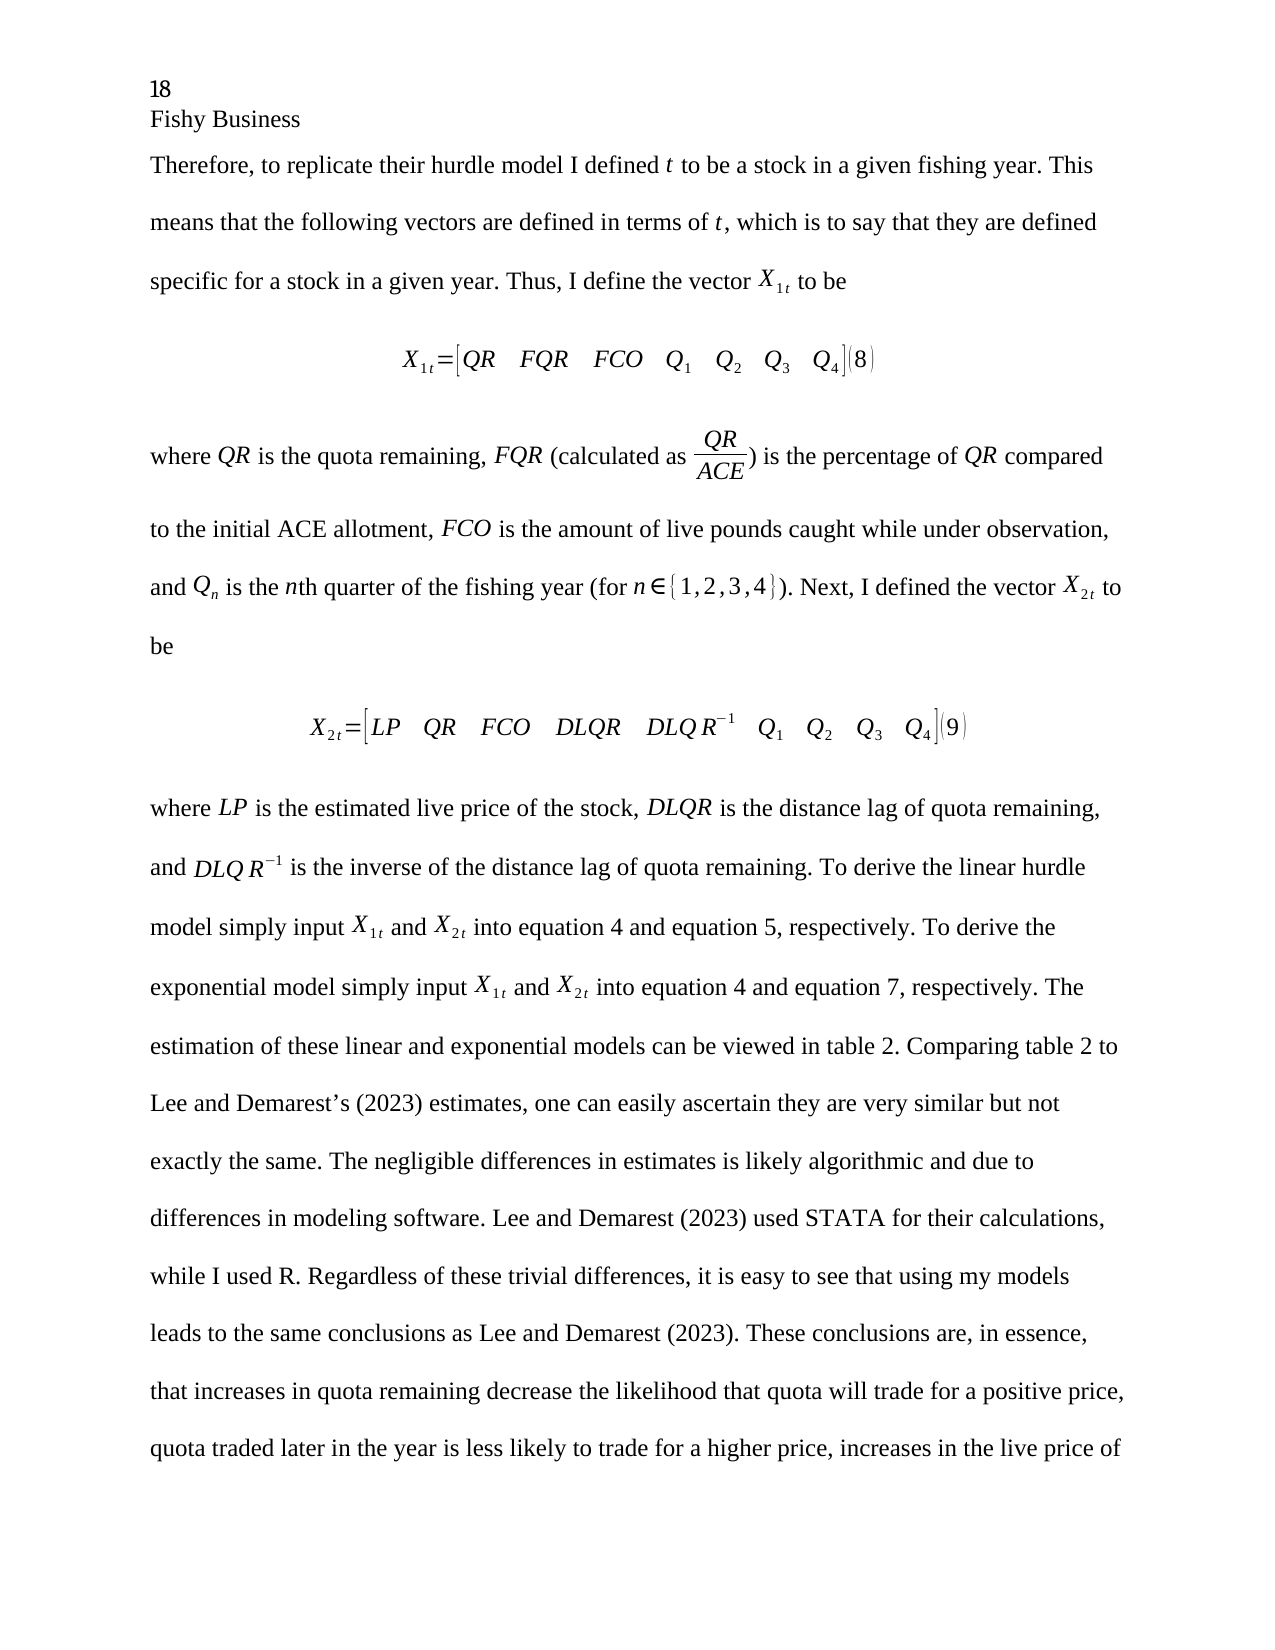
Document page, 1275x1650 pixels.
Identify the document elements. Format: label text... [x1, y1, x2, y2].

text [150, 793, 1125, 1462]
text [150, 150, 1125, 296]
text where is the quota remaining, (calculated as ) is the percentage of compared to the initial ACE allotment, is the amount of live pounds caught while under observation, and is the th quarter of the fishing year (for ). Next, I defined the vector to be [150, 426, 1125, 660]
